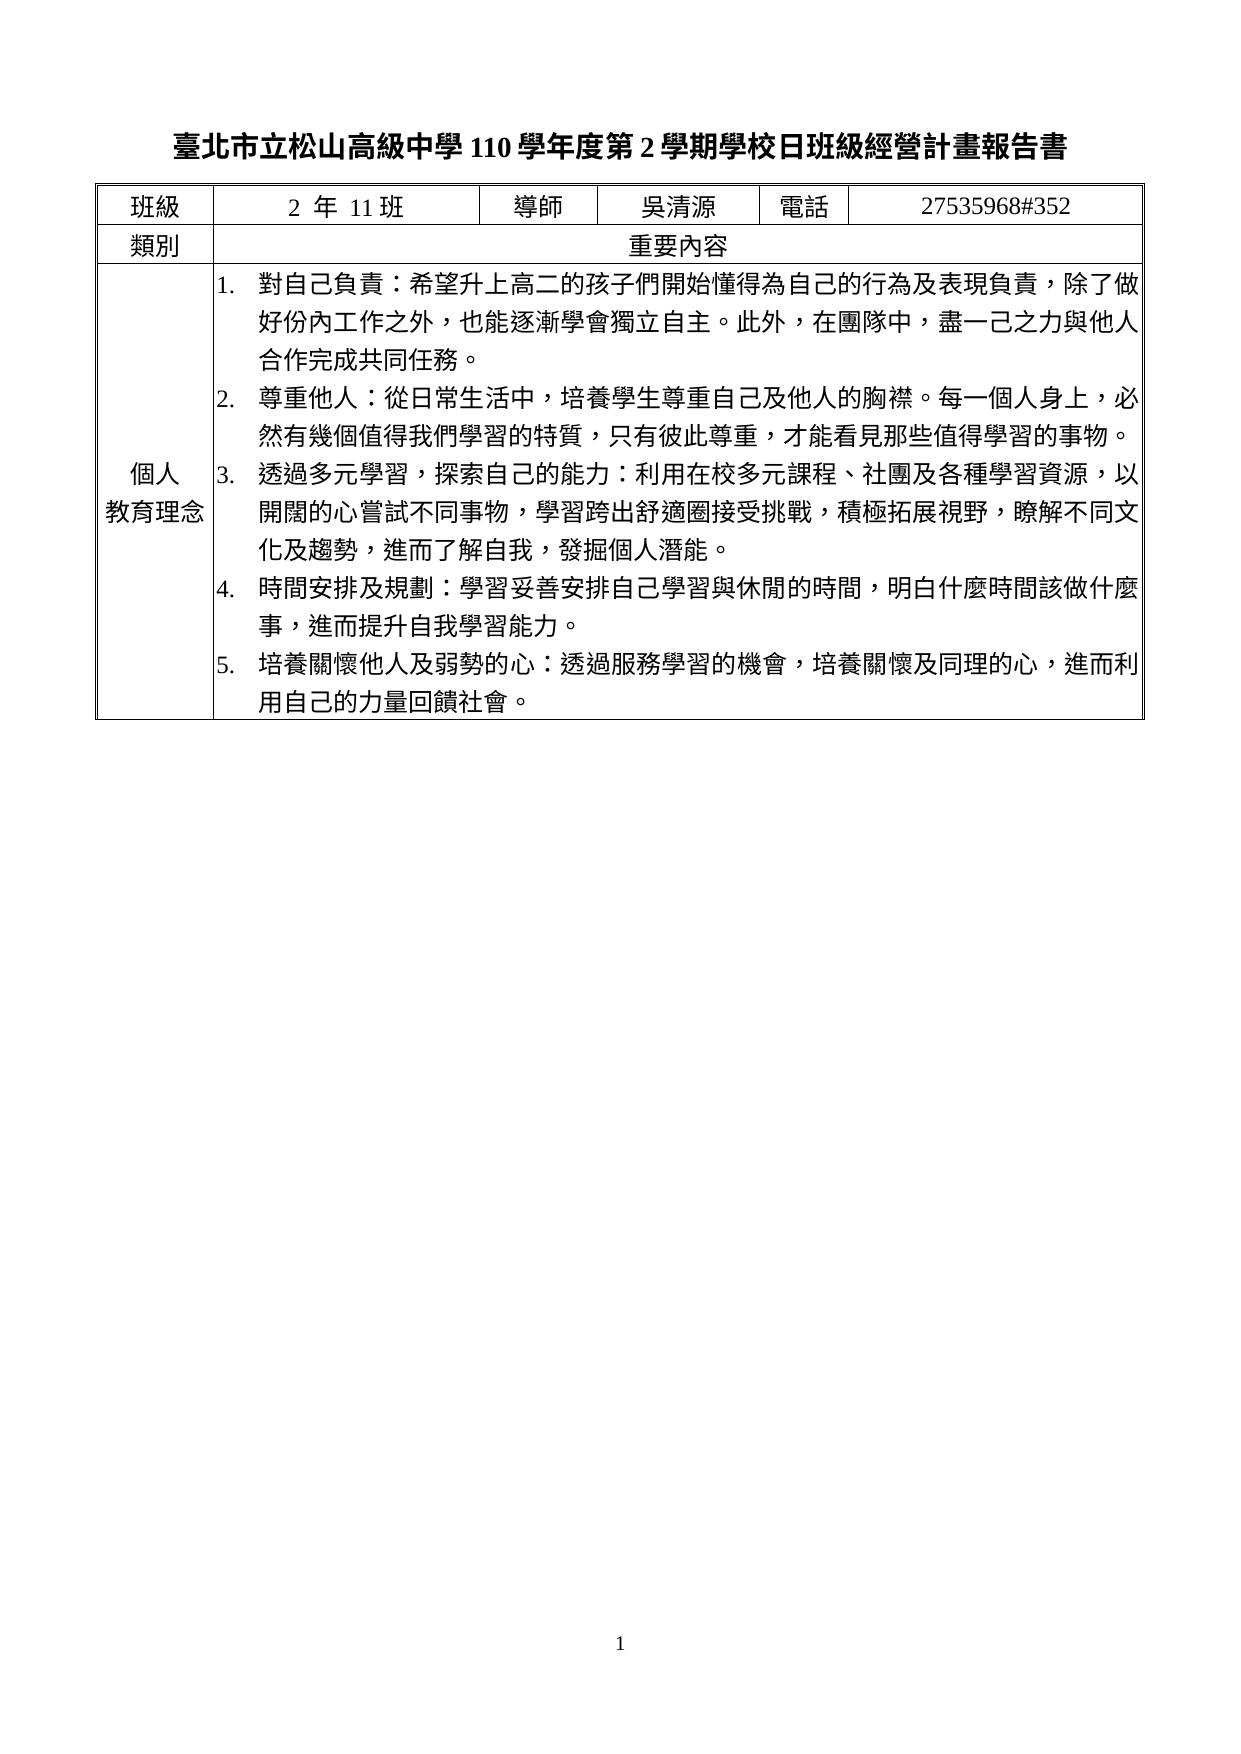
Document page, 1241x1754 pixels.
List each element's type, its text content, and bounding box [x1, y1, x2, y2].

text 臺北市立松山高級中學110學年度第2學期學校日班級經營計畫報告書 [100, 107, 1140, 183]
table_header 27535968#352 [849, 186, 1142, 224]
table_cell 對自己負責：希望升上高二的孩子們開始懂得為自己的行為及表現負責，除了做好份內工作之外，也能逐漸學會獨立自主。此外，在團隊中，盡一己之力與他人合作完成共同任務。 尊重他人：從日常生活中，培養學生尊重自己及他人的胸襟。每一個人身上，必然有幾個值得我們學習的特質，只有彼此尊重，才能看見那些值得學習的事物。 透過多元學習，探索自己的能力：利用在校多元課程、社團及各種學習資源，以開闊的心嘗試不同事物，學習跨出舒適圈接受挑戰，積極拓展視野，瞭解不同文化及趨勢，進而了解自我，發掘個人潛能。 時間安排及規劃：學習妥善安排自己學習與休閒的時間，明白什麼時間該做什麼事，進而提升自我學習能力。 培養關懷他人及弱勢的心：透過服務學習的機會，培養關懷及同理的心，進而利用自己的力量回饋社會。 [214, 264, 1142, 719]
table_cell 個人 教育理念 [98, 264, 213, 719]
table_header 2 年 11 班 [214, 186, 479, 224]
table_header 班級 [98, 186, 213, 224]
table_cell 類別 [98, 225, 213, 263]
table_header 電話 [760, 186, 848, 224]
table_header 導師 [480, 186, 597, 224]
table_cell 重要內容 [214, 225, 1142, 263]
table_header 吳清源 [598, 186, 759, 224]
